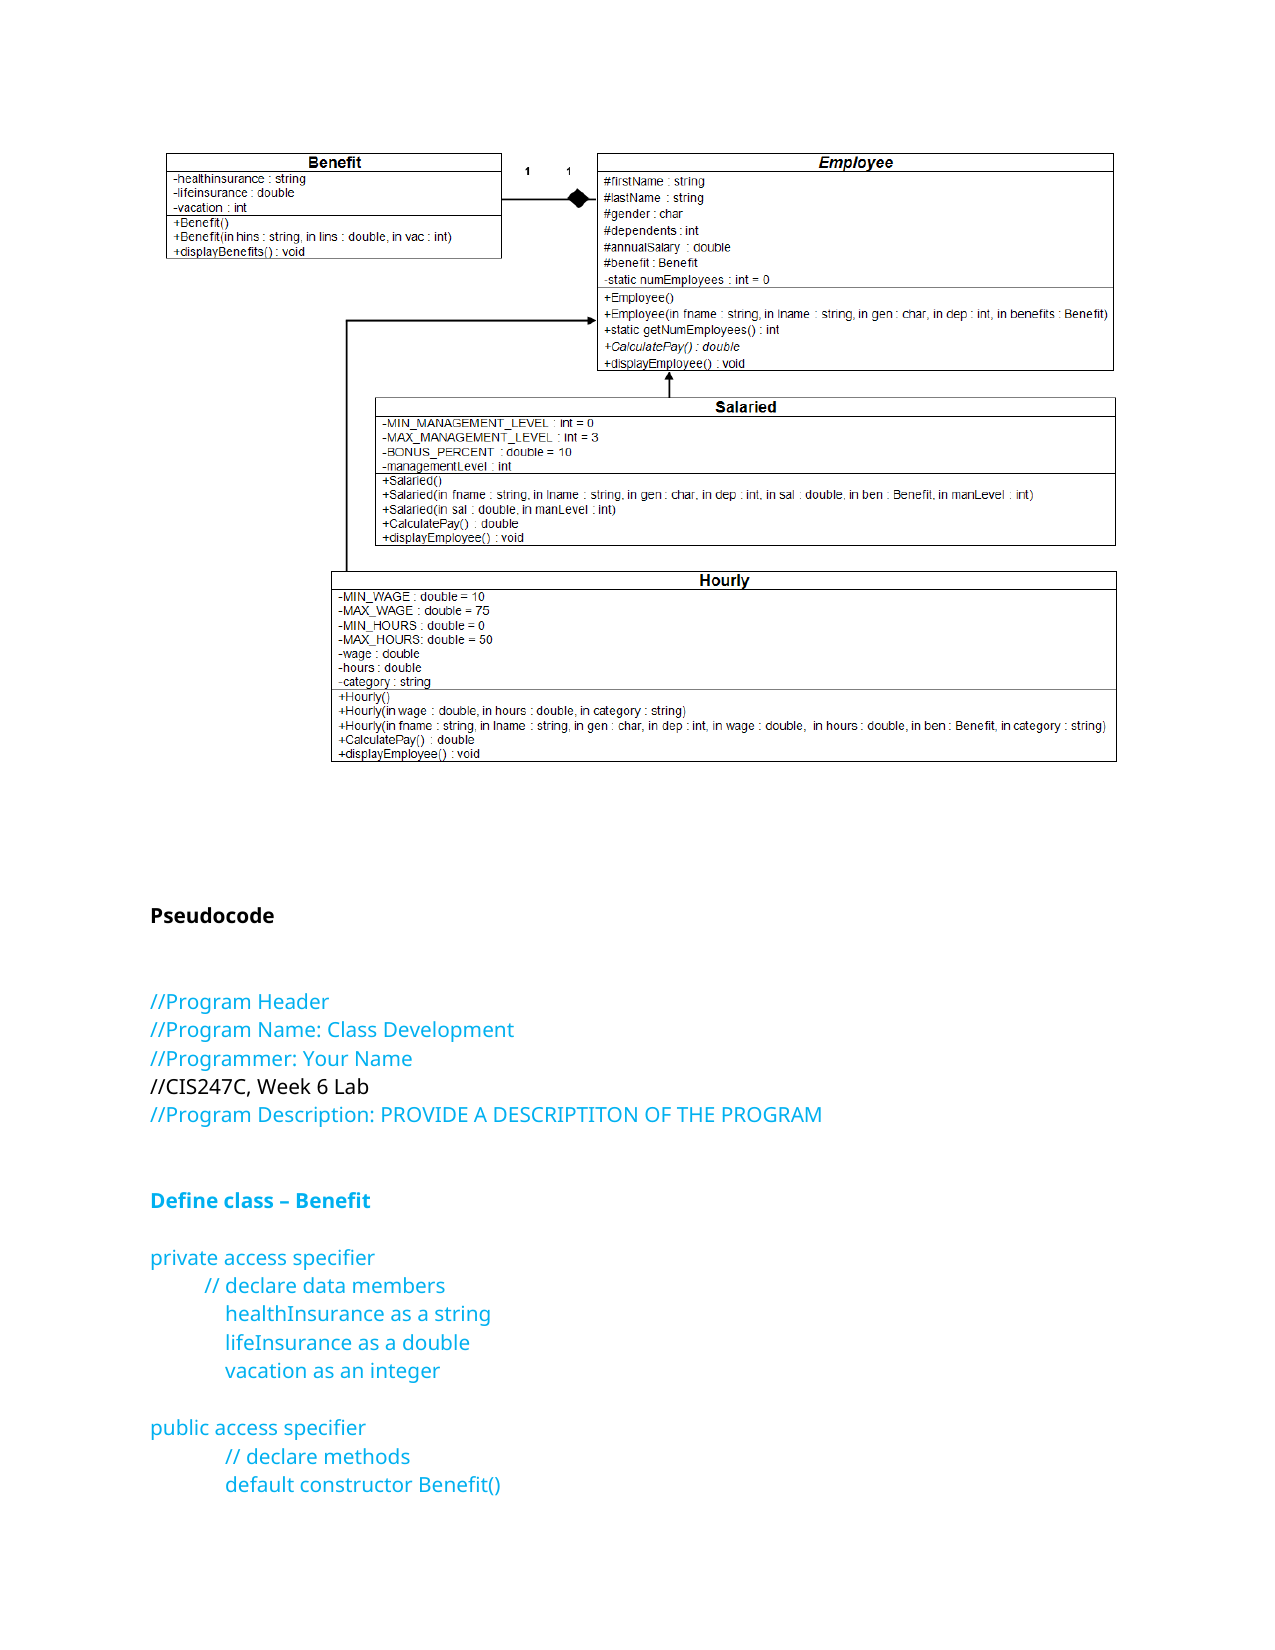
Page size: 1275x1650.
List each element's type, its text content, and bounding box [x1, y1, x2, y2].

text // declare data members [150, 1271, 1125, 1299]
text private access specifier [150, 1243, 1125, 1271]
text //CIS247C, Week 6 Lab [150, 1072, 1125, 1101]
text //Program Description: PROVIDE A DESCRIPTITON OF THE PROGRAM [150, 1101, 1125, 1129]
text //Program Header [150, 987, 1125, 1015]
text public access specifier [150, 1413, 1125, 1442]
text // declare methods [150, 1442, 1125, 1470]
text vacation as an integer [225, 1356, 1125, 1385]
text healthInsurance as a string [225, 1299, 1125, 1328]
text default constructor Benefit() [225, 1470, 1125, 1499]
text lifeInsurance as a double [225, 1328, 1125, 1356]
text //Program Name: Class Development [150, 1015, 1125, 1044]
text Define class – Benefit [150, 1186, 1125, 1214]
text //Programmer: Your Name [150, 1044, 1125, 1072]
text Pseudocode [150, 901, 1125, 930]
picture [150, 150, 1125, 770]
